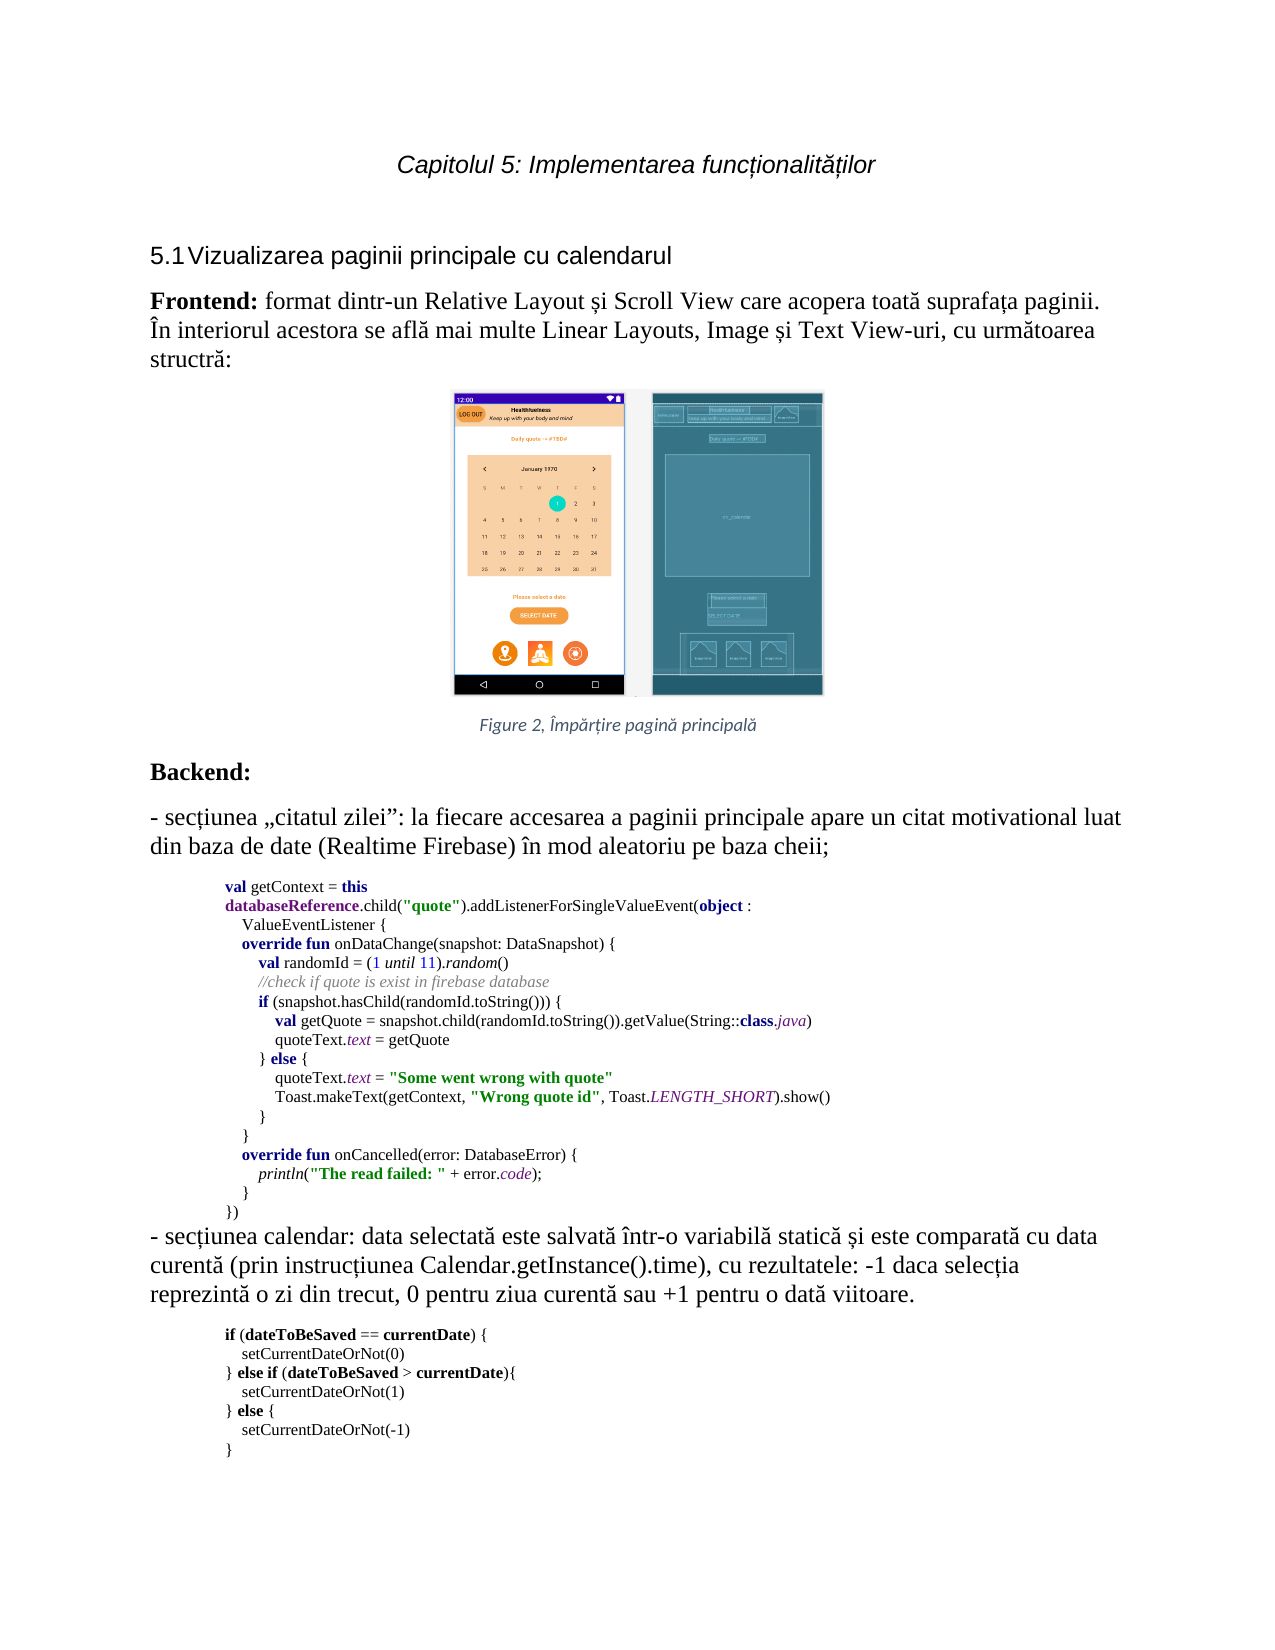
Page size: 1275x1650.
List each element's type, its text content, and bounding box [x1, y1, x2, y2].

text - secțiunea „citatul zilei”: la fiecare accesarea a paginii principale apare un citat motivational luat din baza de date (Realtime Firebase) în mod aleatoriu pe baza cheii; [150, 802, 1125, 860]
text val getContext = this databaseReference.child("quote").addListenerForSingleValueEvent(object : ValueEventListener { override fun onDataChange(snapshot: DataSnapshot) { val randomId = (1 until 11).random() //check if quote is exist in firebase database if (snapshot.hasChild(randomId.toString())) { val getQuote = snapshot.child(randomId.toString()).getValue(String::class.java) quoteText.text = getQuote } else { quoteText.text = "Some went wrong with quote" Toast.makeText(getContext, "Wrong quote id", Toast.LENGTH_SHORT).show() } } override fun onCancelled(error: DatabaseError) { println("The read failed: " + error.code); } }) [225, 876, 1125, 1221]
text - secțiunea calendar: data selectată este salvată într-o variabilă statică și este comparată cu data curentă (prin instrucțiunea Calendar.getInstance().time), cu rezultatele: -1 daca selecția reprezintă o zi din trecut, 0 pentru ziua curentă sau +1 pentru o dată viitoare. [150, 1221, 1125, 1308]
text Capitolul 5: Implementarea funcționalităților [150, 150, 1125, 179]
text Figure 2, Împărțire pagină principală [450, 713, 1125, 736]
text if (dateToBeSaved == currentDate) { setCurrentDateOrNot(0) } else if (dateToBeSaved > currentDate){ setCurrentDateOrNot(1) } else { setCurrentDateOrNot(-1) } [225, 1324, 1125, 1458]
text Frontend: format dintr-un Relative Layout și Scroll View care acopera toată suprafața paginii. În interiorul acestora se află mai multe Linear Layouts, Image și Text View-uri, cu următoarea structră: [150, 286, 1125, 372]
text Backend: [150, 757, 1125, 786]
picture [450, 389, 826, 697]
list Vizualizarea paginii principale cu calendarul [150, 241, 1125, 269]
